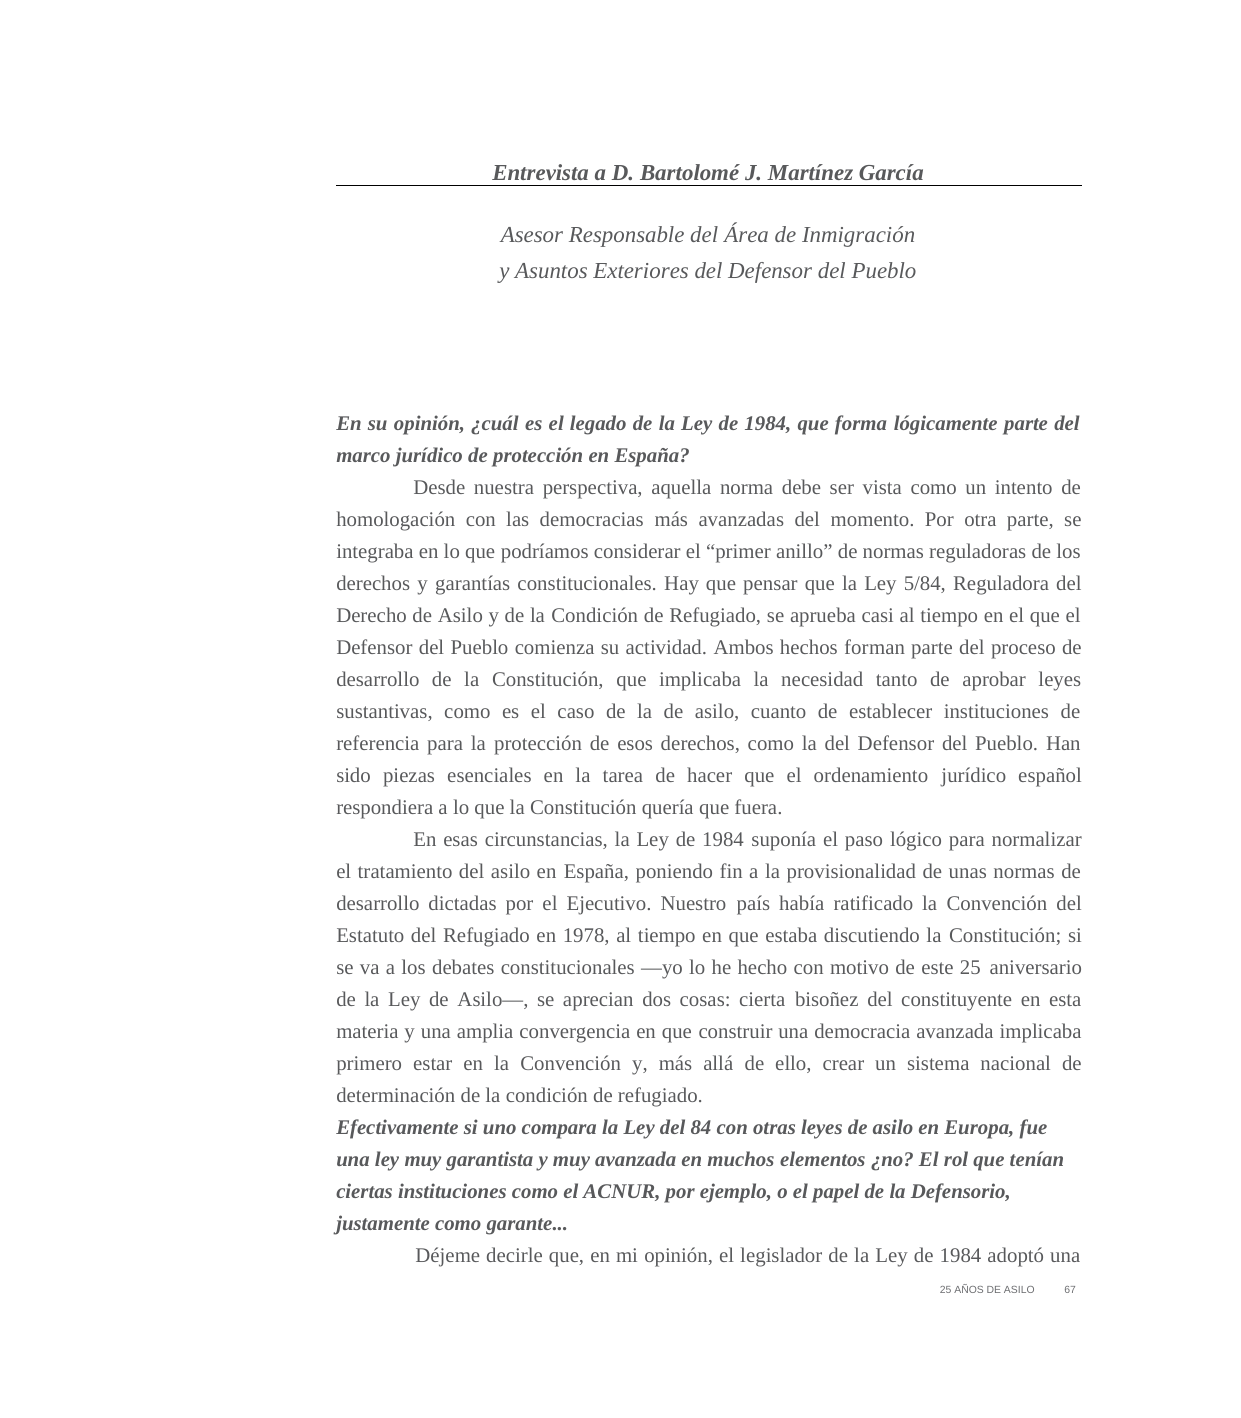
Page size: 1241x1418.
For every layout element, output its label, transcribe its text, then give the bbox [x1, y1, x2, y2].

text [336, 1243, 1082, 1267]
text En su opinión, ¿cuál es el legado de la Ley de 1984, que forma lógicamente parte del marco jurídico de protección en España? [336, 411, 1082, 467]
text Asesor Responsable del Área de Inmigración y Asuntos Exteriores del Defensor del Pueblo [336, 222, 1082, 283]
text Efectivamente si uno compara la Ley del 84 con otras leyes de asilo en Europa, fue una ley muy garantista y muy avanzada en muchos elementos ¿no? El rol que tenían ciertas instituciones como el ACNUR, por ejemplo, o el papel de la Defensorio, justamente como garante... [336, 1115, 1082, 1235]
text Entrevista a D. Bartolomé J. Martínez García [336, 159, 1082, 185]
text En esas circunstancias, la Ley de 1984 suponía el paso lógico para normalizar el tratamiento del asilo en España, poniendo fin a la provisionalidad de unas normas de desarrollo dictadas por el Ejecutivo. Nuestro país había ratificado la Convención del Estatuto del Refugiado en 1978, al tiempo en que estaba discutiendo la Constitución; si se va a los debates constitucionales —yo lo he hecho con motivo de este 25 aniversario de la Ley de Asilo—, se aprecian dos cosas: cierta bisoñez del constituyente en esta materia y una amplia convergencia en que construir una democracia avanzada implicaba primero estar en la Convención y, más allá de ello, crear un sistema nacional de determinación de la condición de refugiado. [336, 827, 1082, 1107]
text Desde nuestra perspectiva, aquella norma debe ser vista como un intento de homologación con las democracias más avanzadas del momento. Por otra parte, se integraba en lo que podríamos considerar el “primer anillo” de normas reguladoras de los derechos y garantías constitucionales. Hay que pensar que la Ley 5/84, Reguladora del Derecho de Asilo y de la Condición de Refugiado, se aprueba casi al tiempo en el que el Defensor del Pueblo comienza su actividad. Ambos hechos forman parte del proceso de desarrollo de la Constitución, que implicaba la necesidad tanto de aprobar leyes sustantivas, como es el caso de la de asilo, cuanto de establecer instituciones de referencia para la protección de esos derechos, como la del Defensor del Pueblo. Han sido piezas esenciales en la tarea de hacer que el ordenamiento jurídico español respondiera a lo que la Constitución quería que fuera. [336, 475, 1082, 819]
